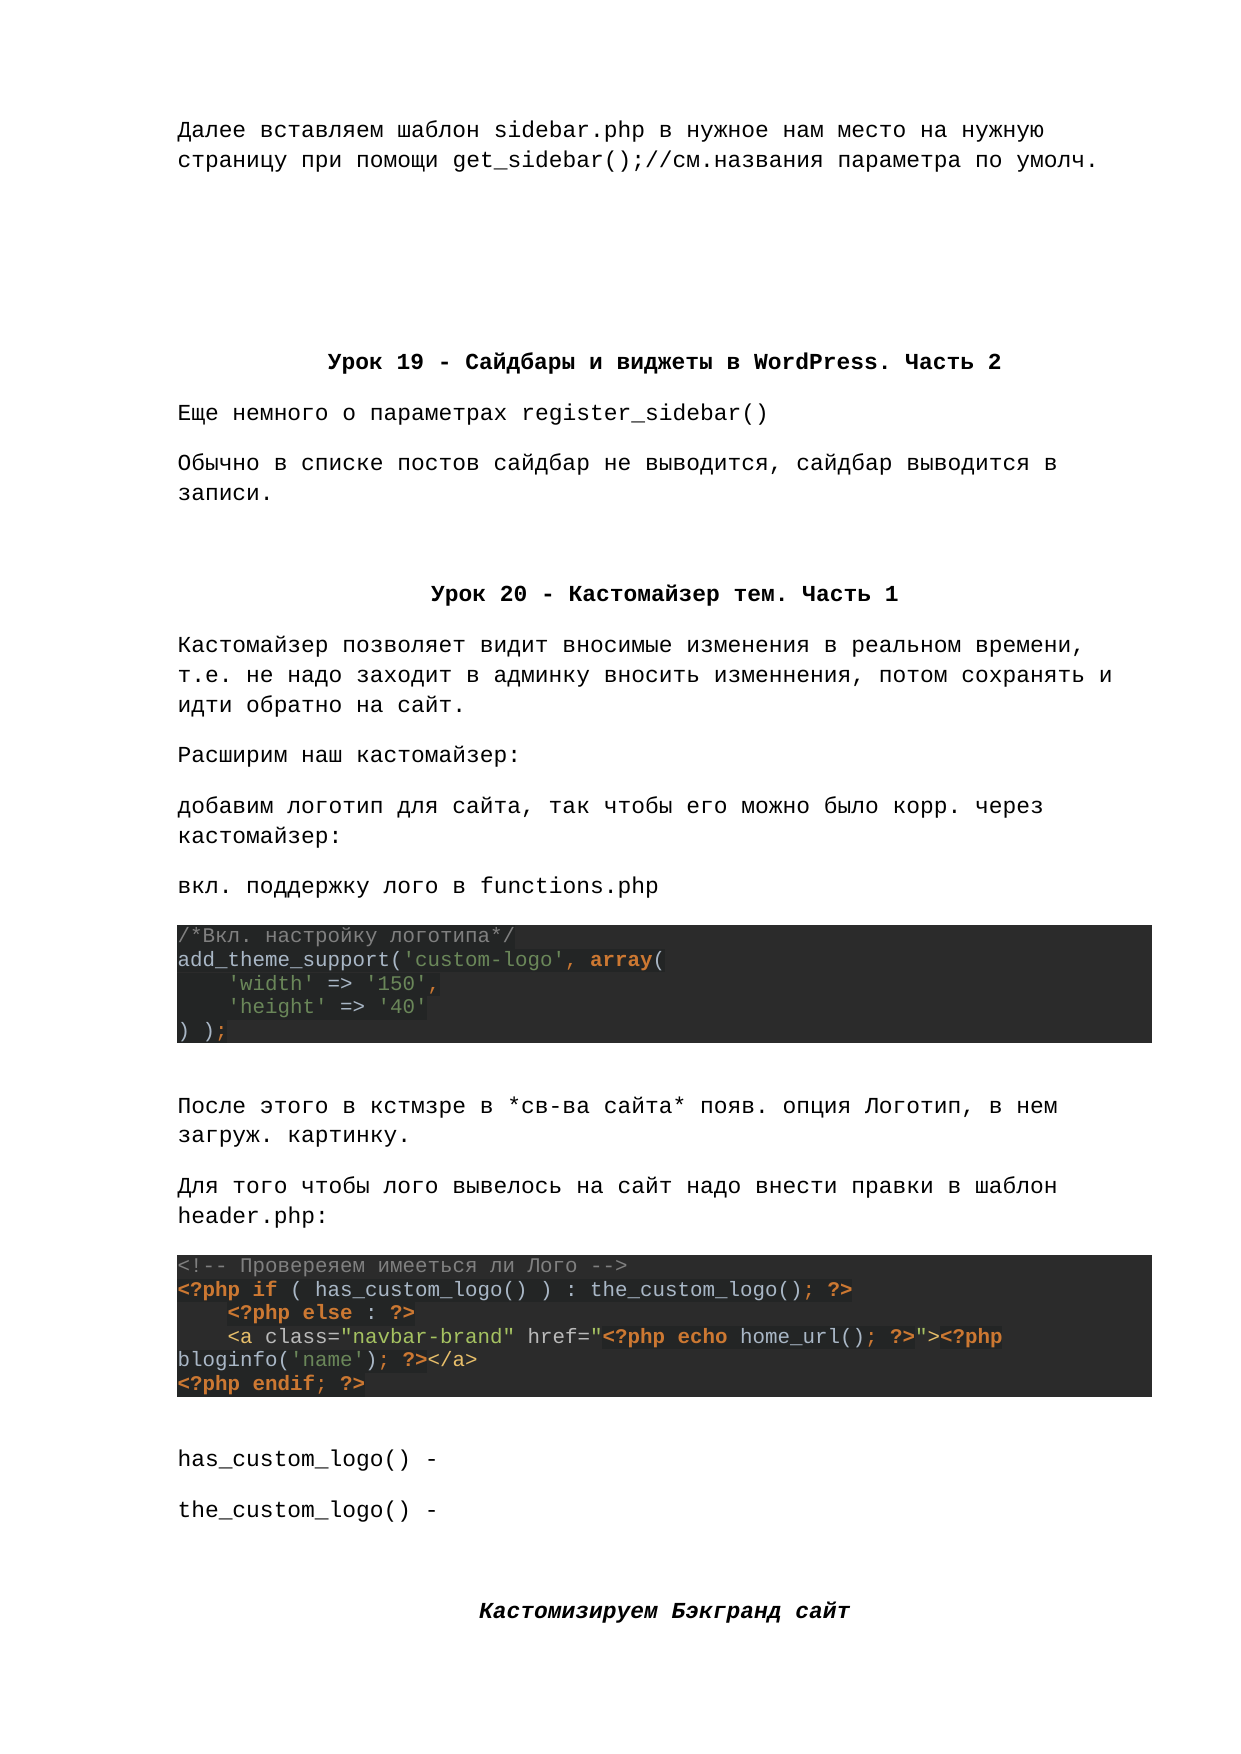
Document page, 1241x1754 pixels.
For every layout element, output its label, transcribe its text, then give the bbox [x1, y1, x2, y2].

text Еще немного о параметрах register_sidebar() [177, 401, 1152, 427]
text Для того чтобы лого вывелось на сайт надо внести правки в шаблон header.php: [177, 1174, 1152, 1230]
text добавим логотип для сайта, так чтобы его можно было корр. через кастомайзер: [177, 794, 1152, 850]
text has_custom_logo() - [177, 1447, 1152, 1473]
text the_custom_logo() - [177, 1498, 1152, 1524]
text /*Вкл. настройку логотипа*/ add_theme_support('custom-logo', array( 'width' => '150', 'height' => '40' ) ); [177, 925, 1152, 1043]
text вкл. поддержку лого в functions.php [177, 874, 1152, 901]
text Кастомизируем Бэкгранд сайт [177, 1599, 1152, 1625]
text Урок 20 - Кастомайзер тем. Часть 1 [177, 583, 1152, 609]
text Кастомайзер позволяет видит вносимые изменения в реальном времени, т.е. не надо заходит в админку вносить изменнения, потом сохранять и идти обратно на сайт. [177, 633, 1152, 719]
text <!-- Провереяем имееться ли Лого --> <?php if ( has_custom_logo() ) : the_custom_logo(); ?> <?php else : ?> <a class="navbar-brand" href="<?php echo home_url(); ?>"><?php bloginfo('name'); ?></a> <?php endif; ?> [177, 1255, 1152, 1397]
text Обычно в списке постов сайдбар не выводится, сайдбар выводится в записи. [177, 452, 1152, 507]
text Урок 19 - Сайдбары и виджеты в WordPress. Часть 2 [177, 350, 1152, 376]
text Далее вставляем шаблон sidebar.php в нужное нам место на нужную страницу при помощи get_sidebar();//см.названия параметра по умолч. [177, 118, 1152, 174]
text После этого в кстмзре в *св-ва сайта* появ. опция Логотип, в нем загруж. картинку. [177, 1094, 1152, 1150]
text Расширим наш кастомайзер: [177, 743, 1152, 769]
